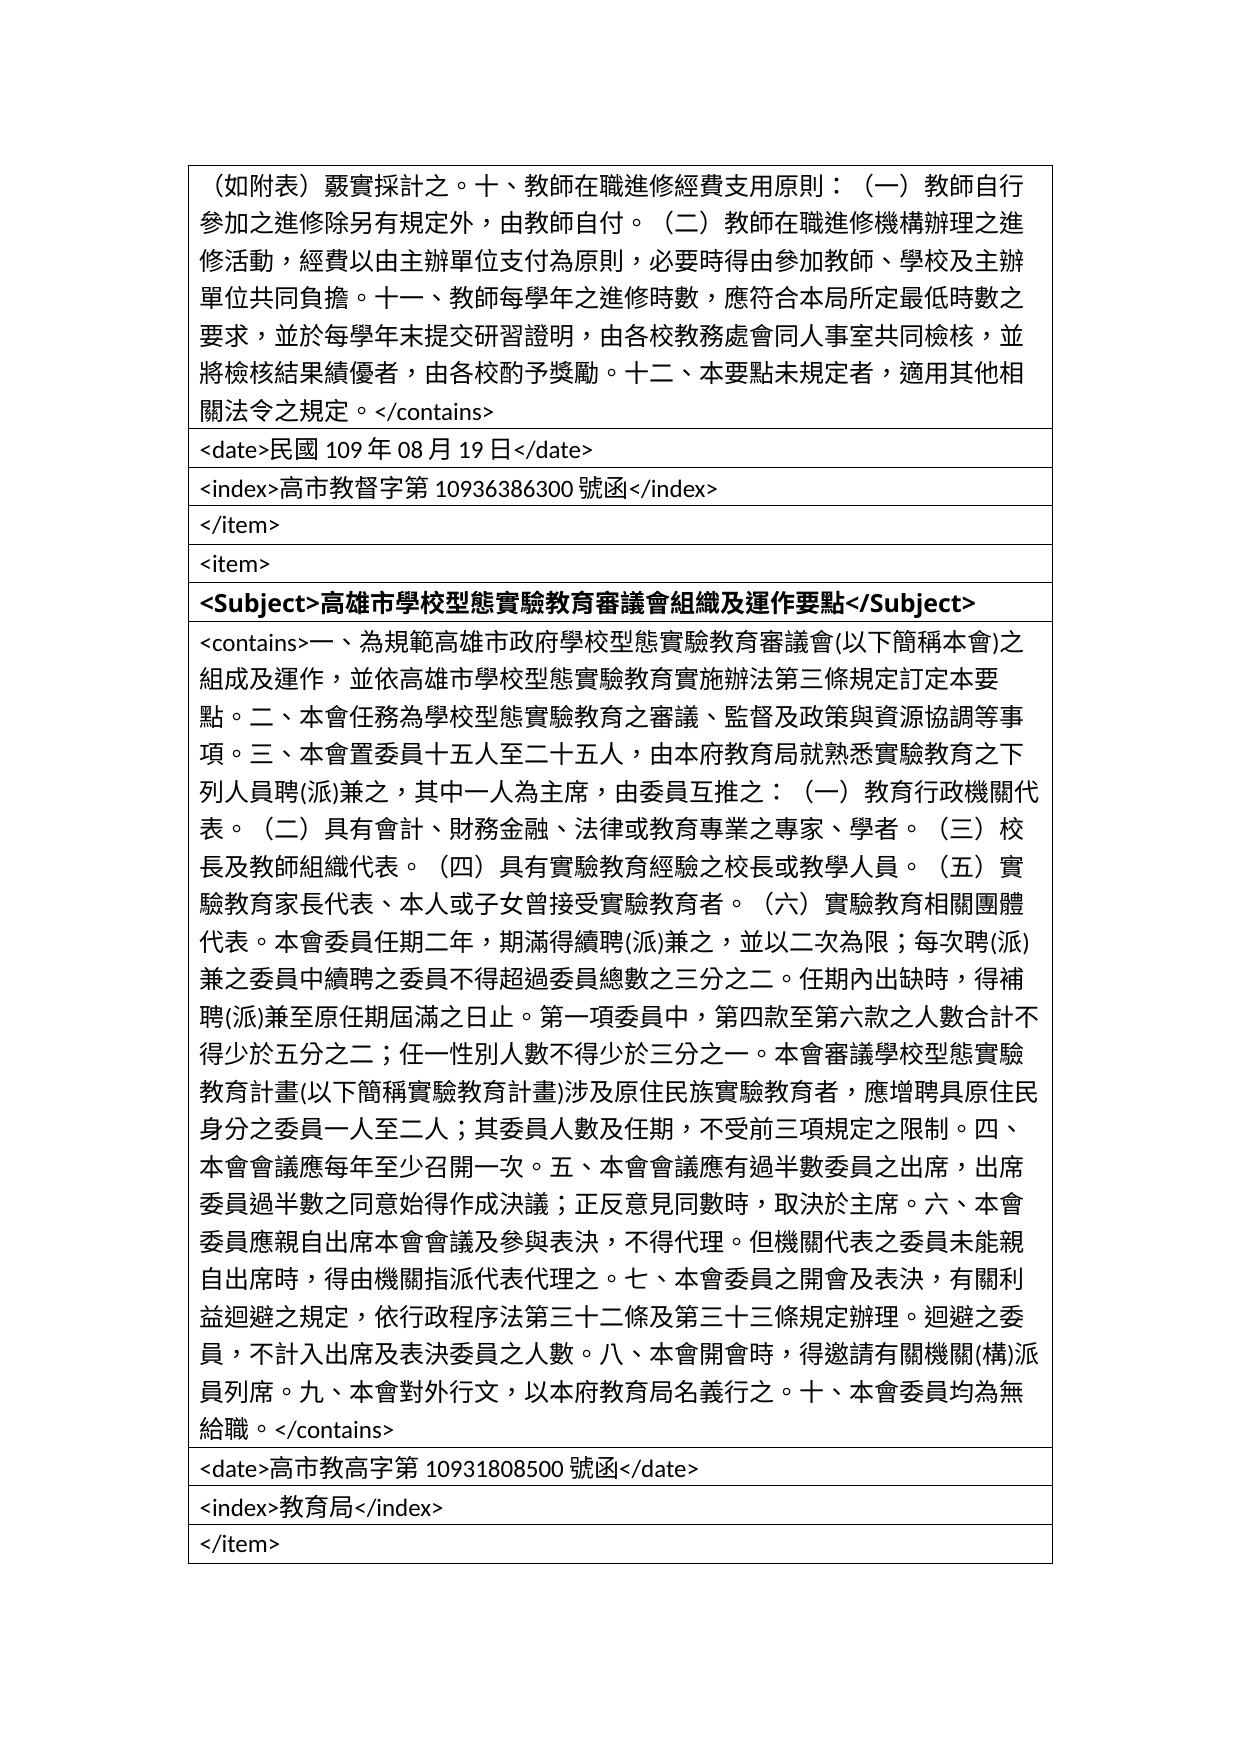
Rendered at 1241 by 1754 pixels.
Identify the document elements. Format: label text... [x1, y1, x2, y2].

table_cell <index>高市教督字第10936386300號函</index> [189, 468, 1052, 505]
table_cell <contains>一、為規範高雄市政府學校型態實驗教育審議會(以下簡稱本會)之組成及運作，並依高雄市學校型態實驗教育實施辦法第三條規定訂定本要點。二、本會任務為學校型態實驗教育之審議、監督及政策與資源協調等事項。三、本會置委員十五人至二十五人，由本府教育局就熟悉實驗教育之下列人員聘(派)兼之，其中一人為主席，由委員互推之：（一）教育行政機關代表。（二）具有會計、財務金融、法律或教育專業之專家、學者。（三）校長及教師組織代表。（四）具有實驗教育經驗之校長或教學人員。（五）實驗教育家長代表、本人或子女曾接受實驗教育者。（六）實驗教育相關團體代表。本會委員任期二年，期滿得續聘(派)兼之，並以二次為限；每次聘(派)兼之委員中續聘之委員不得超過委員總數之三分之二。任期內出缺時，得補聘(派)兼至原任期屆滿之日止。第一項委員中，第四款至第六款之人數合計不得少於五分之二；任一性別人數不得少於三分之一。本會審議學校型態實驗教育計畫(以下簡稱實驗教育計畫)涉及原住民族實驗教育者，應增聘具原住民身分之委員一人至二人；其委員人數及任期，不受前三項規定之限制。四、本會會議應每年至少召開一次。五、本會會議應有過半數委員之出席，出席委員過半數之同意始得作成決議；正反意見同數時，取決於主席。六、本會委員應親自出席本會會議及參與表決，不得代理。但機關代表之委員未能親自出席時，得由機關指派代表代理之。七、本會委員之開會及表決，有關利益迴避之規定，依行政程序法第三十二條及第三十三條規定辦理。迴避之委員，不計入出席及表決委員之人數。八、本會開會時，得邀請有關機關(構)派員列席。九、本會對外行文，以本府教育局名義行之。十、本會委員均為無給職。</contains> [189, 622, 1052, 1447]
table_cell <index>教育局</index> [189, 1486, 1052, 1524]
table_cell <item> [189, 545, 1052, 582]
table_cell <Subject>高雄市學校型態實驗教育審議會組織及運作要點</Subject> [189, 583, 1052, 621]
table_cell <date>民國109年08月19日</date> [189, 429, 1052, 467]
table_cell <date>高市教高字第10931808500號函</date> [189, 1448, 1052, 1485]
table_cell </item> [189, 506, 1052, 544]
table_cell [189, 166, 1052, 428]
table_cell </item> [189, 1525, 1052, 1562]
